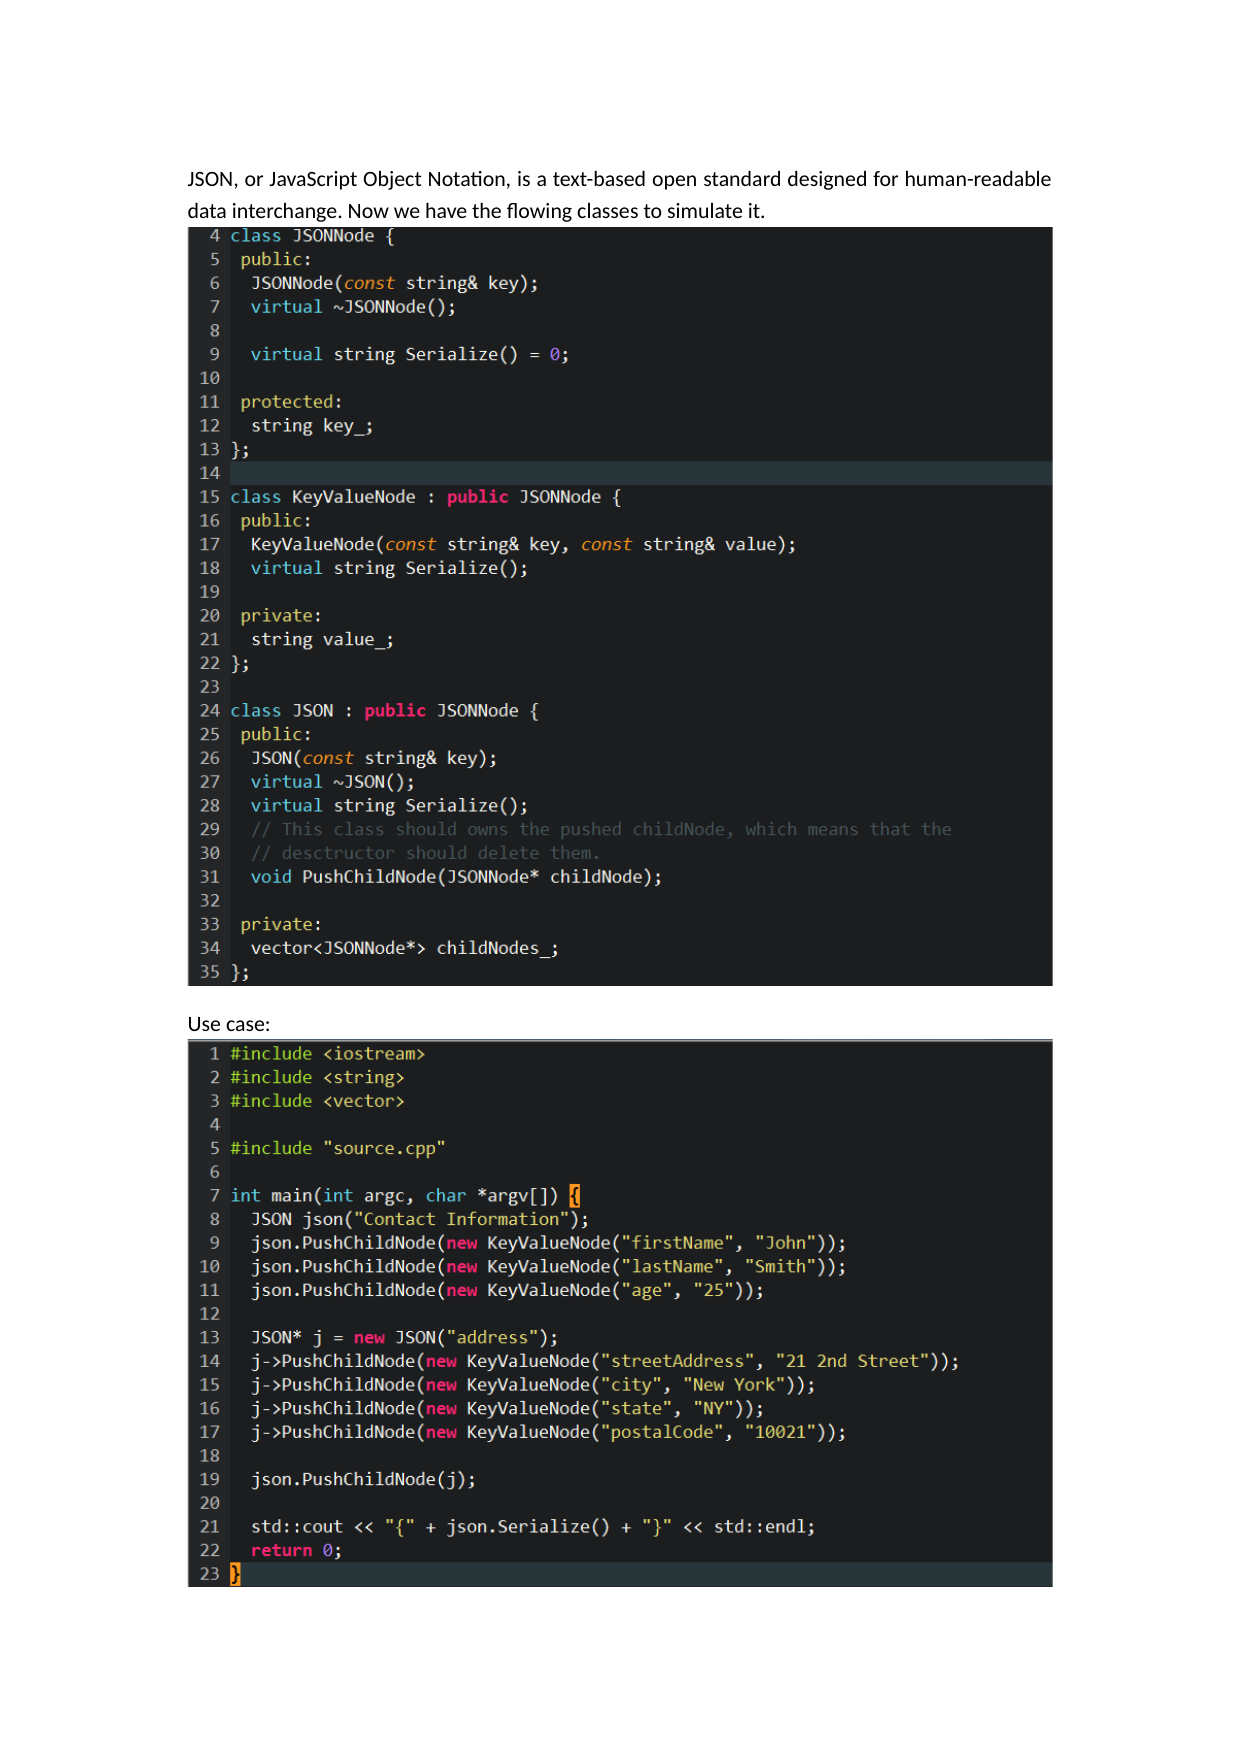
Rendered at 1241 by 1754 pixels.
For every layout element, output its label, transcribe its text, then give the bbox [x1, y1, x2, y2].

picture [187, 227, 1053, 986]
text JSON, or JavaScript Object Notation, is a text-based open standard designed for human-readable data interchange. Now we have the flowing classes to simulate it. [187, 162, 1053, 227]
text Use case: [187, 986, 1053, 1039]
picture [187, 1039, 1053, 1587]
